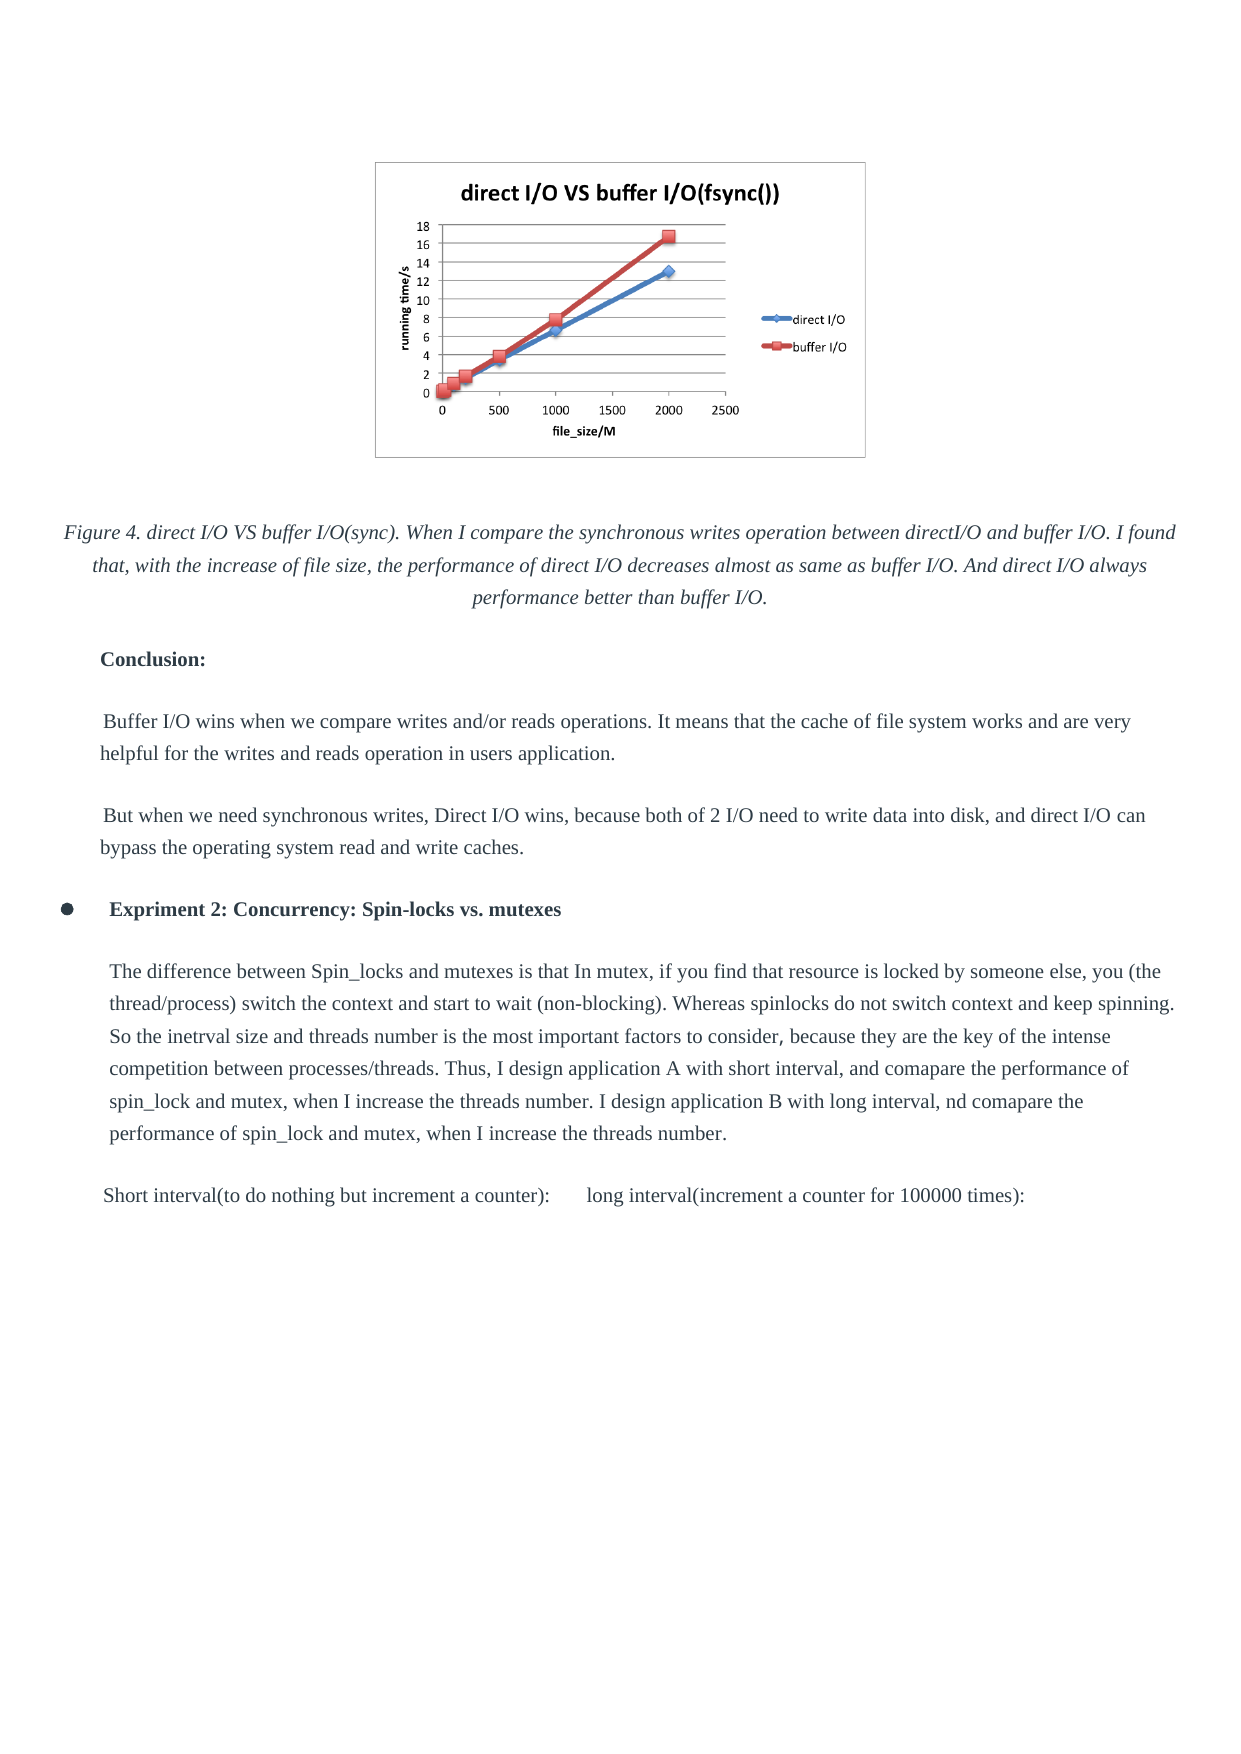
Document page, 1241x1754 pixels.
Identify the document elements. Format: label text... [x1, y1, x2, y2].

picture [374, 162, 866, 458]
list The difference between Spin_locks and mutexes is that In mutex, if you find that resource is locked by someone else, you (the thread/process) switch the context and start to wait (non-blocking). Whereas spinlocks do not switch context and keep spinning. So the inetrval size and threads number is the most important factors to consider, because they are the key of the intense competition between processes/threads. Thus, I design application A with short interval, and comapare the performance of spin_lock and mutex, when I increase the threads number. I design application B with long interval, nd comapare the performance of spin_lock and mutex, when I increase the threads number. [109, 954, 1181, 1149]
text Short interval(to do nothing but increment a counter): long interval(increment a counter for 100000 times): [59, 1179, 1181, 1211]
text Buffer I/O wins when we compare writes and/or reads operations. It means that the cache of file system works and are very helpful for the writes and reads operation in users application. [100, 704, 1181, 769]
text Conclusion: [100, 643, 1181, 675]
list Expriment 2: Concurrency: Spin-locks vs. mutexes [59, 893, 1181, 925]
text Figure 4. direct I/O VS buffer I/O(sync). When I compare the synchronous writes operation between directI/O and buffer I/O. I found that, with the increase of file size, the performance of direct I/O decreases almost as same as buffer I/O. And direct I/O always performance better than buffer I/O. [59, 516, 1181, 614]
text But when we need synchronous writes, Direct I/O wins, because both of 2 I/O need to write data into disk, and direct I/O can bypass the operating system read and write caches. [100, 799, 1181, 864]
